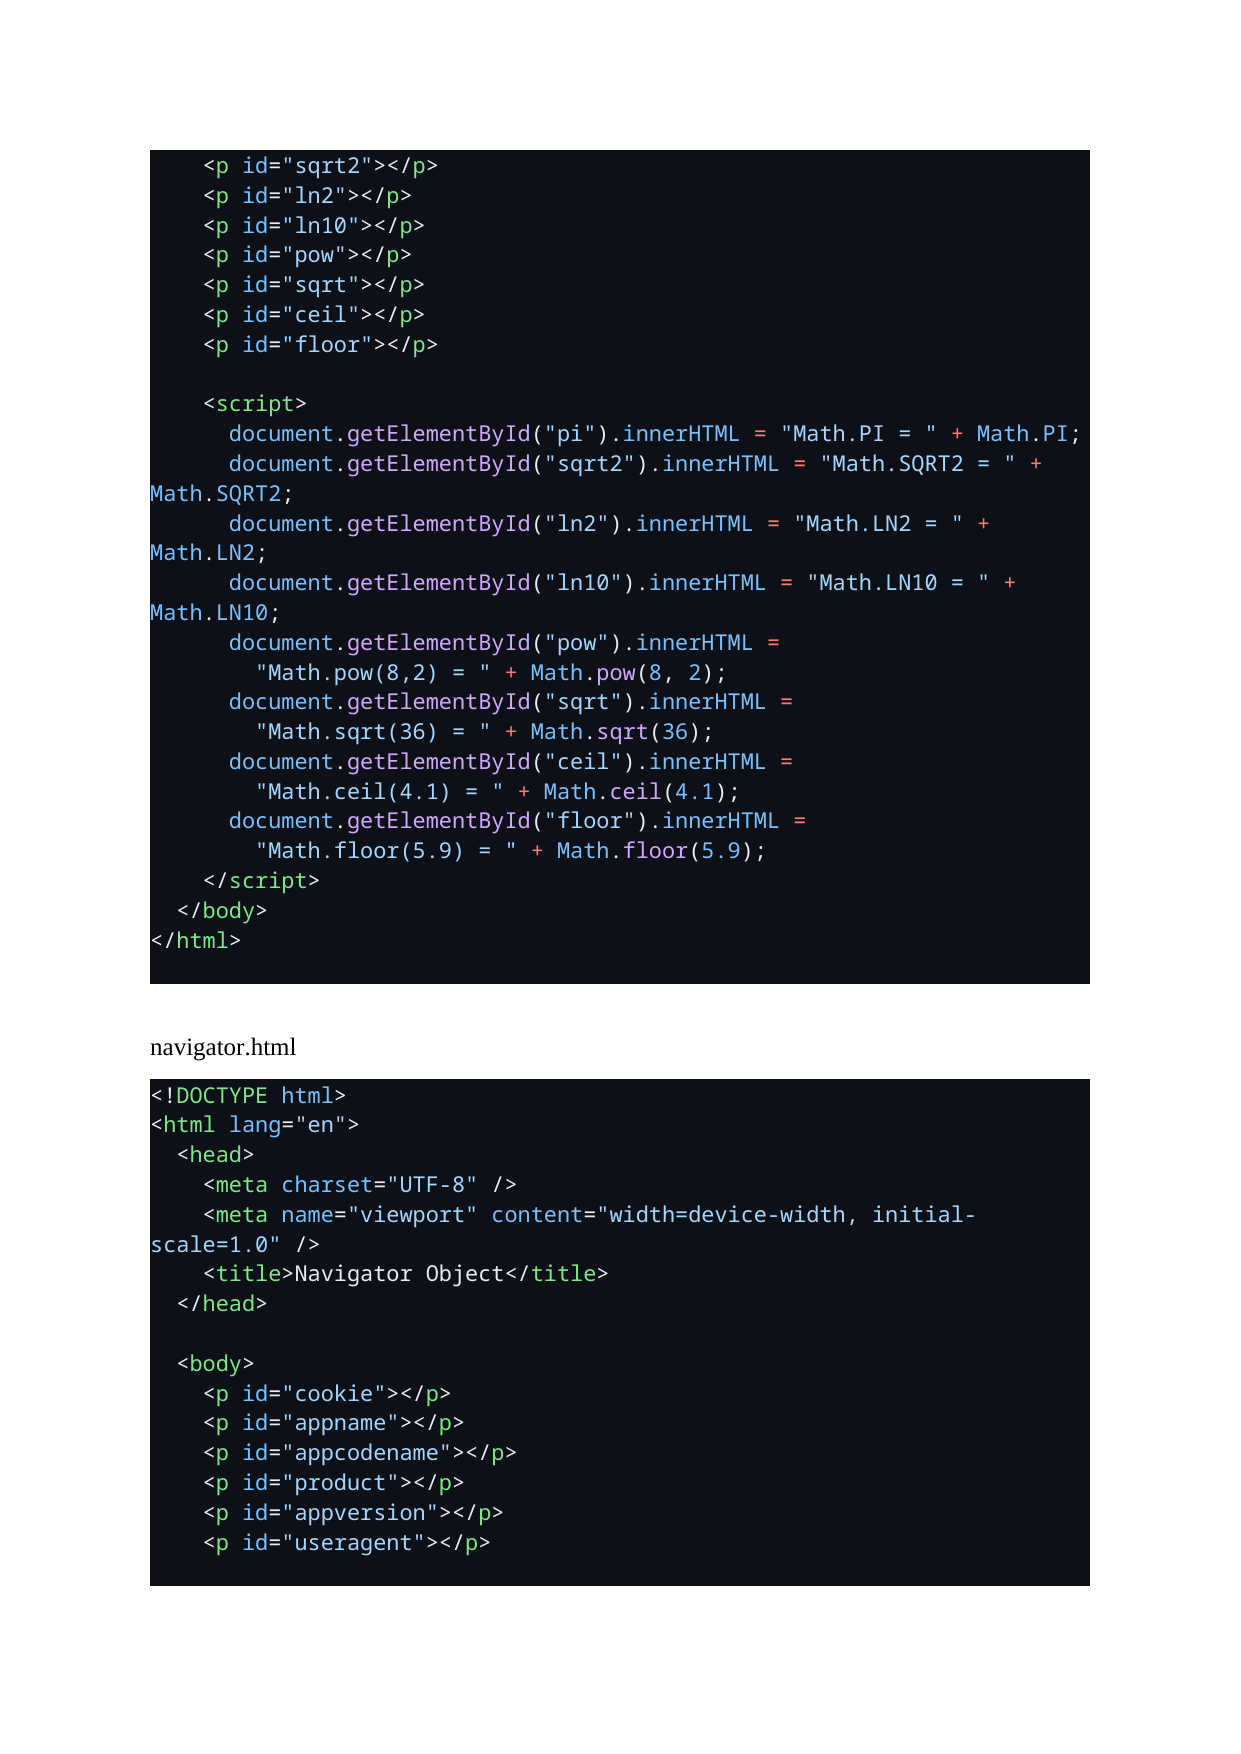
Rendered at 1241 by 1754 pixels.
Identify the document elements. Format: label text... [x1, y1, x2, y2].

text document.getElementById("sqrt").innerHTML = [150, 686, 1090, 716]
text <p id="useragent"></p> [150, 1526, 1090, 1556]
text <p id="appversion"></p> [150, 1497, 1090, 1526]
text <meta name="viewport" content="width=device-width, initial-scale=1.0" /> [150, 1199, 1090, 1258]
text <p id="sqrt2"></p> [150, 150, 1090, 180]
text "Math.sqrt(36) = " + Math.sqrt(36); [150, 716, 1090, 746]
text <head> [150, 1139, 1090, 1169]
text </head> [150, 1288, 1090, 1318]
text <html lang="en"> [150, 1109, 1090, 1139]
text <p id="pow"></p> [150, 239, 1090, 269]
text "Math.ceil(4.1) = " + Math.ceil(4.1); [150, 776, 1090, 805]
text <p id="ln2"></p> [150, 180, 1090, 209]
text <!DOCTYPE html> [150, 1079, 1090, 1109]
text "Math.pow(8,2) = " + Math.pow(8, 2); [150, 656, 1090, 686]
text <p id="appname"></p> [150, 1407, 1090, 1437]
text <p id="floor"></p> [150, 329, 1090, 358]
text document.getElementById("sqrt2").innerHTML = "Math.SQRT2 = " + Math.SQRT2; [150, 448, 1090, 507]
text </body> [150, 895, 1090, 924]
text </script> [150, 865, 1090, 895]
text <p id="ceil"></p> [150, 299, 1090, 329]
text <p id="sqrt"></p> [150, 269, 1090, 299]
text <script> [150, 388, 1090, 418]
text document.getElementById("pi").innerHTML = "Math.PI = " + Math.PI; [150, 418, 1090, 448]
text <title>Navigator Object</title> [150, 1258, 1090, 1288]
text document.getElementById("pow").innerHTML = [150, 627, 1090, 656]
text <p id="appcodename"></p> [150, 1437, 1090, 1467]
text document.getElementById("ln10").innerHTML = "Math.LN10 = " + Math.LN10; [150, 567, 1090, 627]
text <body> [150, 1348, 1090, 1377]
text navigator.html [150, 1032, 1090, 1061]
text document.getElementById("ln2").innerHTML = "Math.LN2 = " + Math.LN2; [150, 507, 1090, 567]
text document.getElementById("ceil").innerHTML = [150, 746, 1090, 776]
text <p id="cookie"></p> [150, 1377, 1090, 1407]
text "Math.floor(5.9) = " + Math.floor(5.9); [150, 835, 1090, 865]
text <meta charset="UTF-8" /> [150, 1169, 1090, 1199]
text <p id="product"></p> [150, 1467, 1090, 1497]
text </html> [150, 924, 1090, 954]
text document.getElementById("floor").innerHTML = [150, 805, 1090, 835]
text <p id="ln10"></p> [150, 209, 1090, 239]
